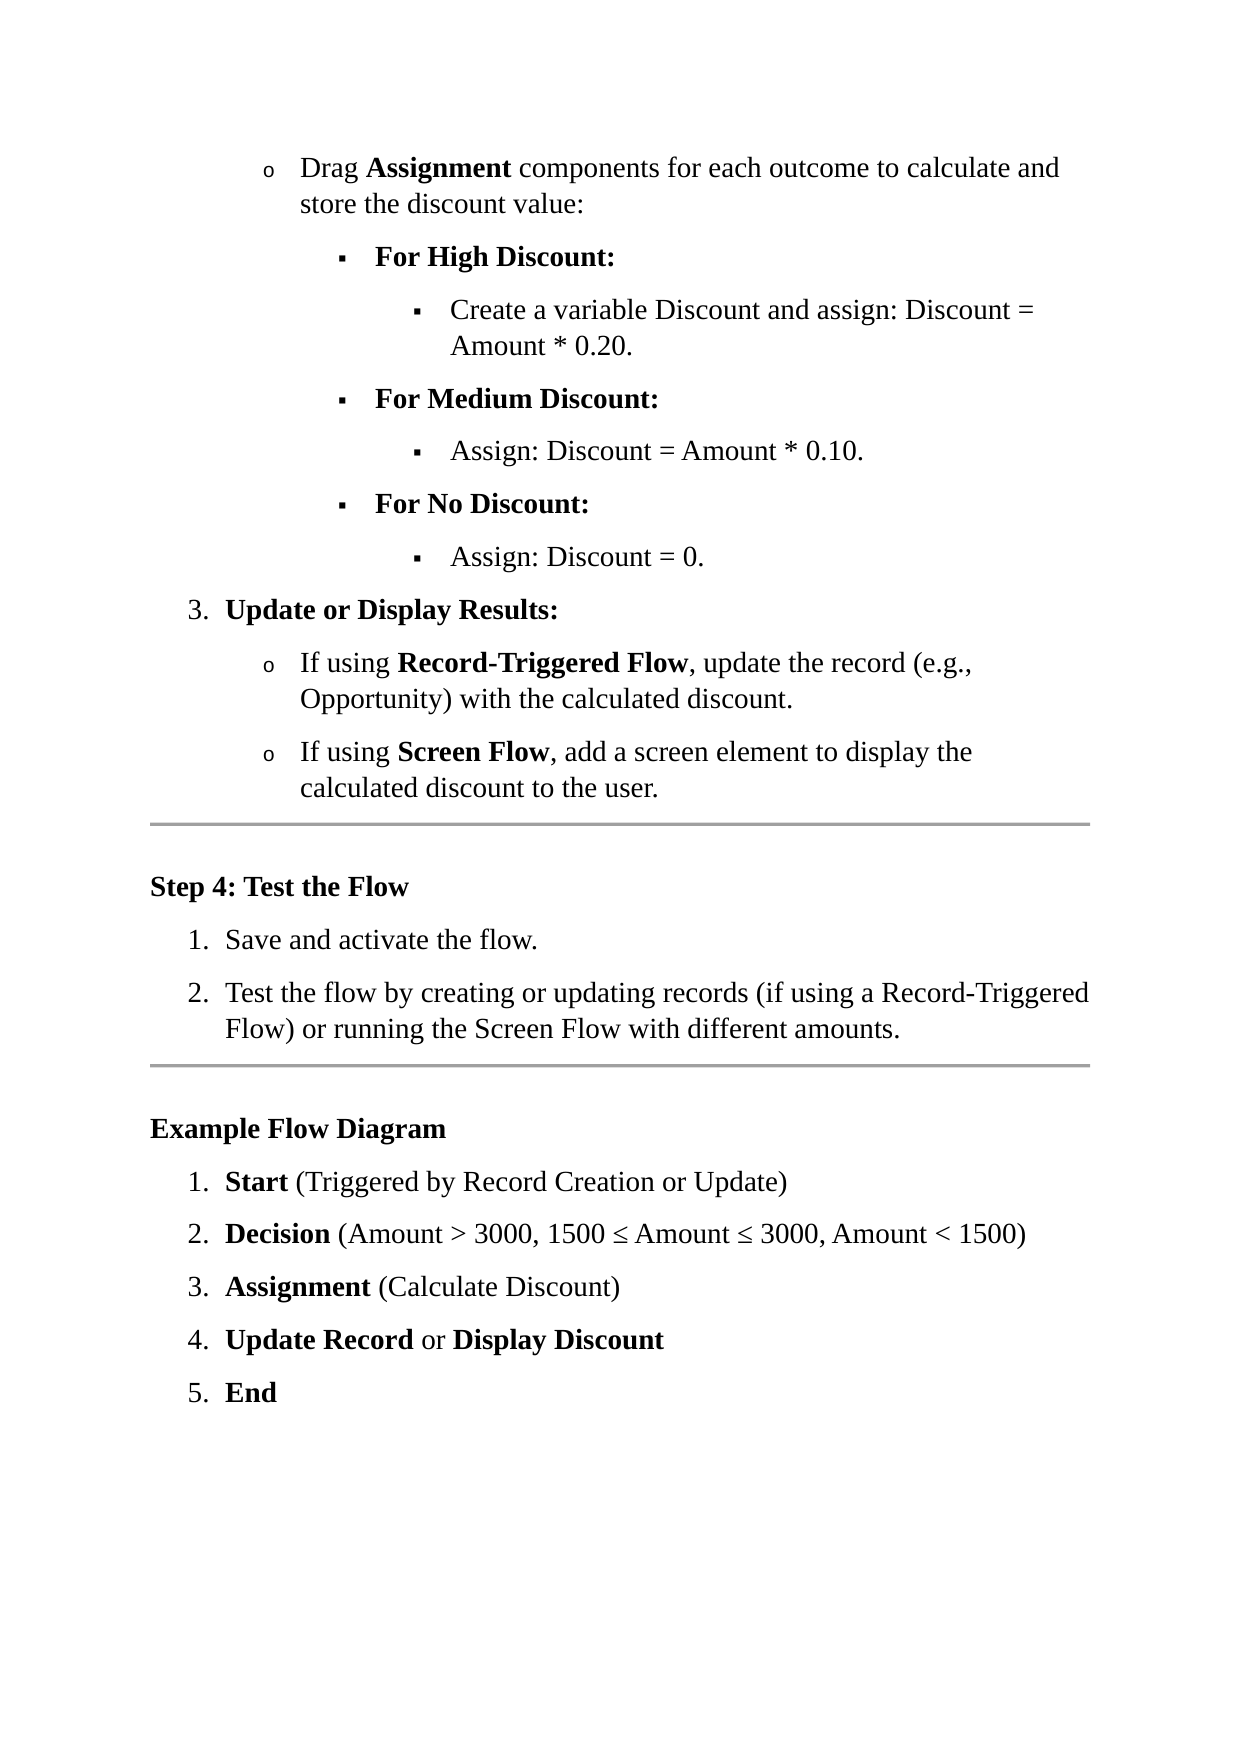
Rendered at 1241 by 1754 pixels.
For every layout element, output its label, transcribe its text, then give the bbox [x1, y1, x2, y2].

list For High Discount: [337, 239, 1090, 272]
text Example Flow Diagram [150, 1111, 1090, 1144]
list For No Discount: [337, 486, 1090, 520]
list Update or Display Results: [187, 592, 1090, 626]
list Save and activate the flow. [187, 922, 1090, 956]
list Create a variable Discount and assign: Discount = Amount * 0.20. [412, 292, 1090, 361]
list If using Record-Triggered Flow, update the record (e.g., Opportunity) with the calculated discount. [262, 645, 1090, 714]
list Assign: Discount = Amount * 0.10. [412, 433, 1090, 467]
list If using Screen Flow, add a screen element to display the calculated discount to the user. [262, 734, 1090, 803]
list For Medium Discount: [337, 381, 1090, 414]
list Decision (Amount > 3000, 1500 ≤ Amount ≤ 3000, Amount < 1500) [187, 1217, 1090, 1250]
list Start (Triggered by Record Creation or Update) [187, 1164, 1090, 1197]
list End [187, 1375, 1090, 1409]
text Step 4: Test the Flow [150, 869, 1090, 903]
list Assignment (Calculate Discount) [187, 1269, 1090, 1303]
list Update Record or Display Discount [187, 1322, 1090, 1356]
list Drag Assignment components for each outcome to calculate and store the discount value: [262, 150, 1090, 220]
list Assign: Discount = 0. [412, 539, 1090, 573]
list Test the flow by creating or updating records (if using a Record-Triggered Flow) or running the Screen Flow with different amounts. [187, 975, 1090, 1045]
